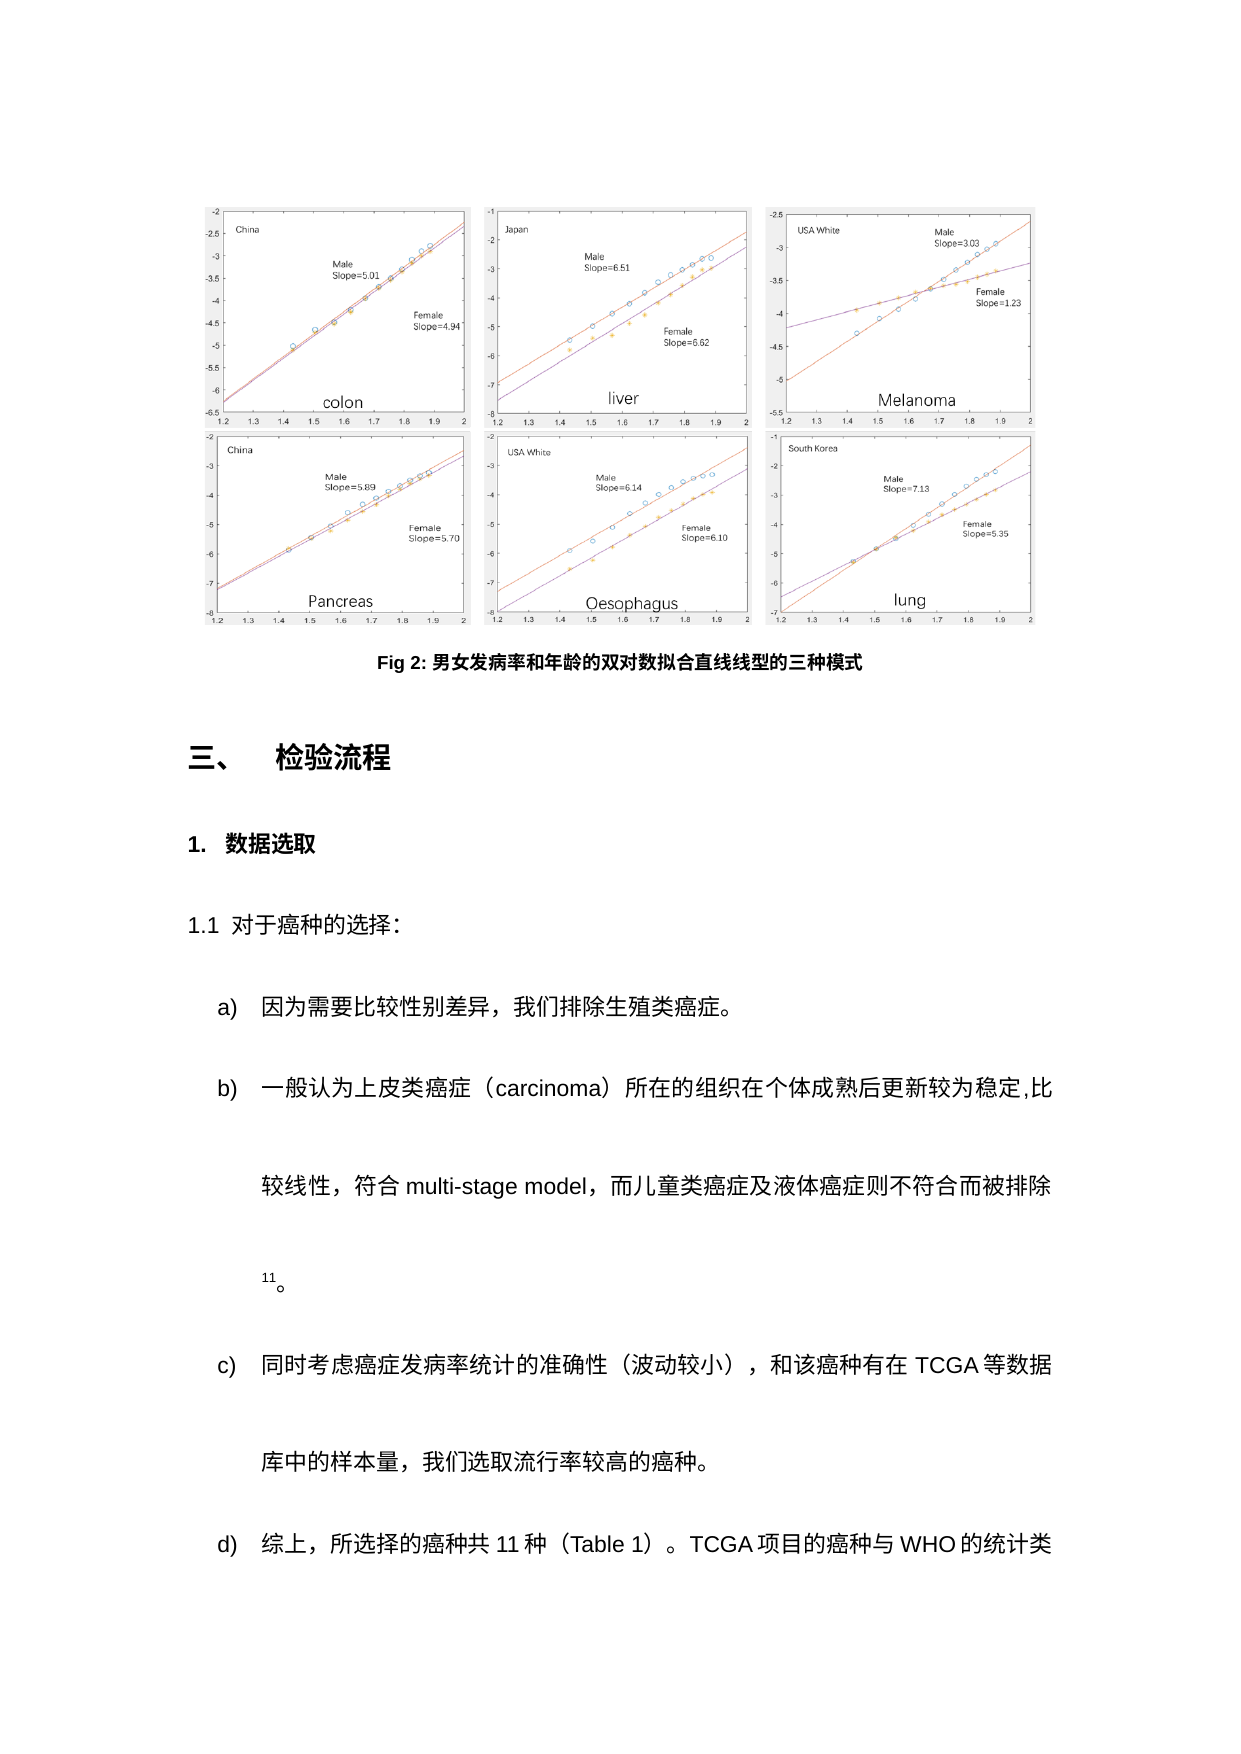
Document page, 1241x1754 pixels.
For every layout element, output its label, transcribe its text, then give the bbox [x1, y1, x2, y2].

picture [204, 207, 1036, 625]
list 对于癌种的选择： [187, 891, 1053, 956]
list 一般认为上皮类癌症（carcinoma）所在的组织在个体成熟后更新较为稳定,比较线性，符合multi-stage model，而儿童类癌症及液体癌症则不符合而被排除11。 [217, 1054, 1053, 1314]
text Fig 2: 男女发病率和年龄的双对数拟合直线线型的三种模式 [187, 645, 1053, 677]
list 综上，所选择的癌种共11种（Table 1）。TCGA项目的癌种与WHO的统计类目里的癌种不完全对应（如TCGA的为Colon Adenocarcinoma，WHO只统计了部位Colon），我们比对的时候选择近似代替，因为TCGA的癌种均为该部位癌症的主要癌种，详见Table 1备注。 [217, 1510, 1053, 1575]
list 检验流程 [187, 723, 1053, 788]
list 同时考虑癌症发病率统计的准确性（波动较小），和该癌种有在TCGA等数据库中的样本量，我们选取流行率较高的癌种。 [217, 1331, 1053, 1493]
list 因为需要比较性别差异，我们排除生殖类癌症。 [217, 973, 1053, 1038]
list 数据选取 [187, 810, 1053, 875]
